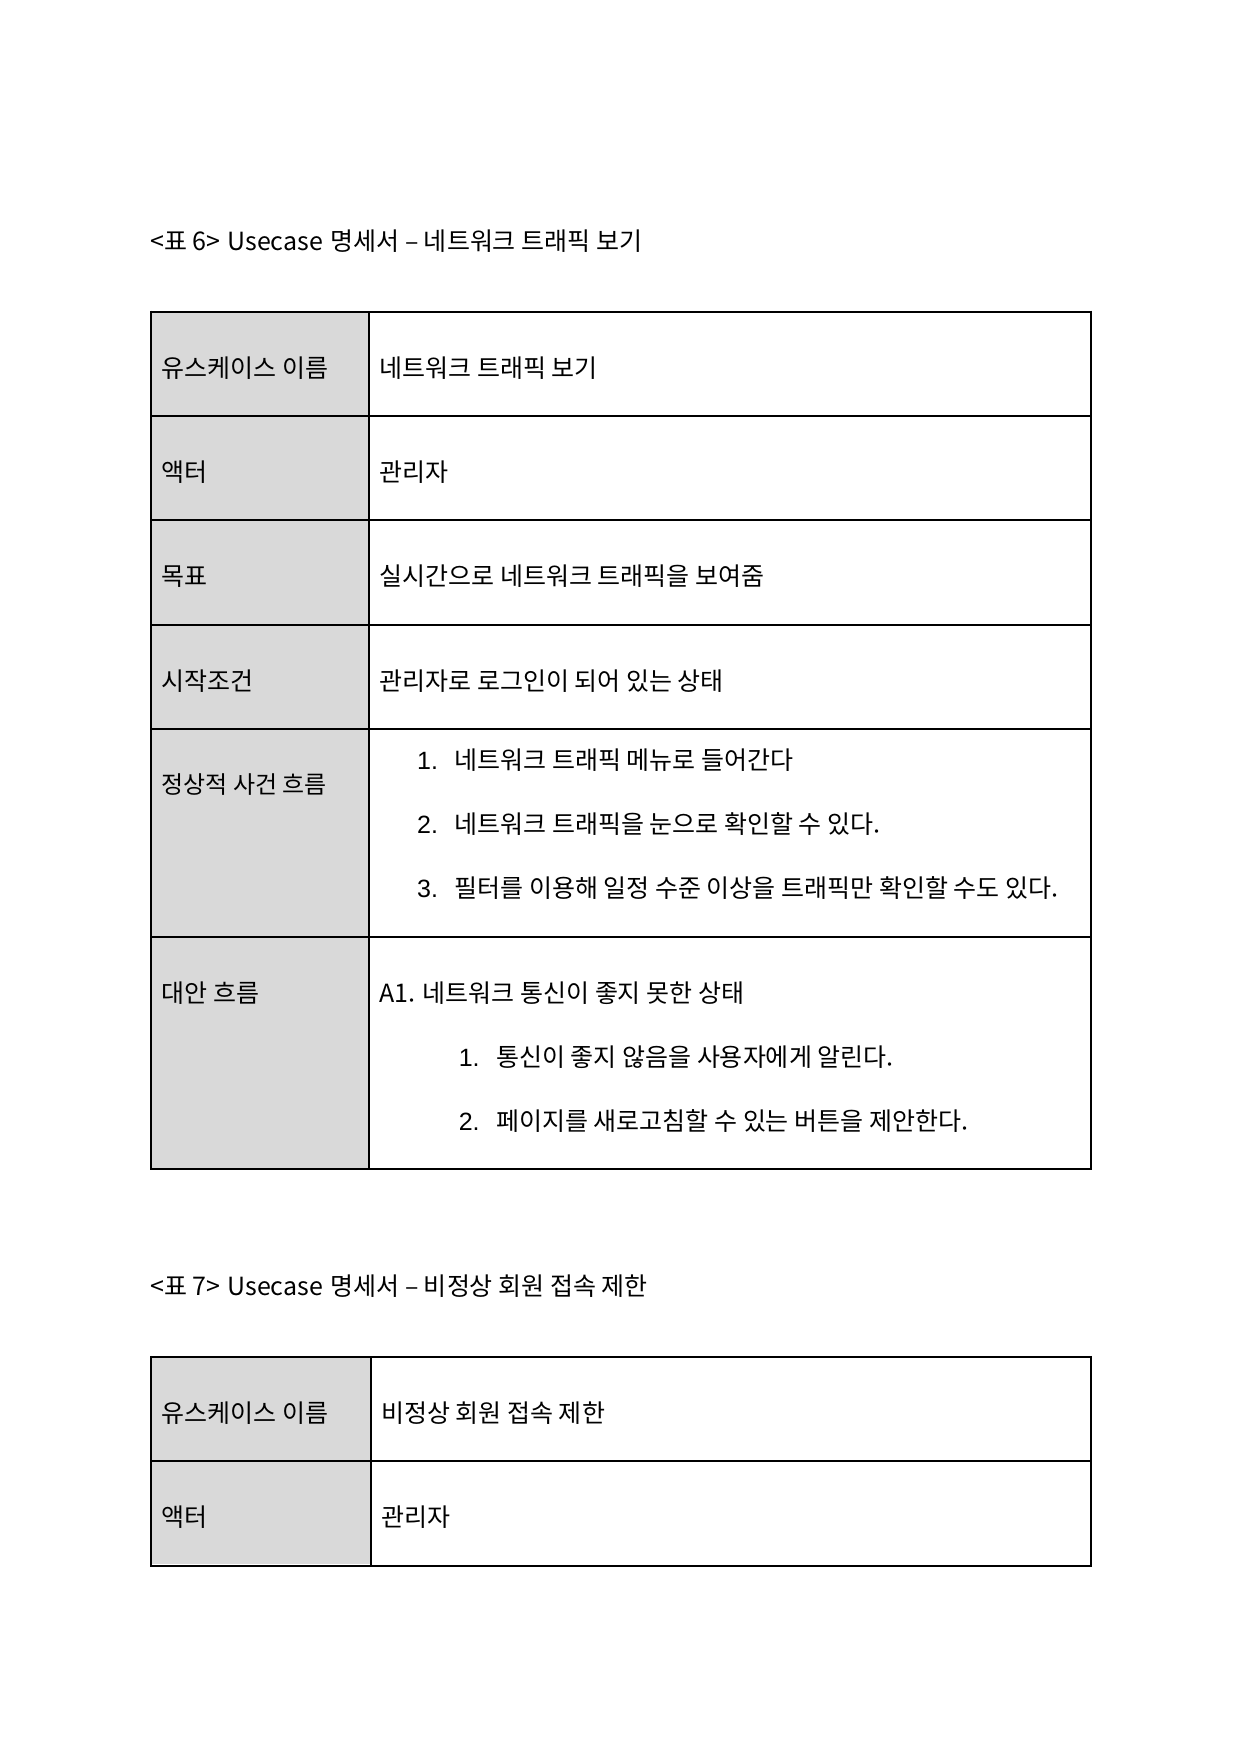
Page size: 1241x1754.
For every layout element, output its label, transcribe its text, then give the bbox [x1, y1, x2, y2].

table_header 유스케이스 이름 [152, 313, 368, 415]
table_cell 관리자로 로그인이 되어 있는 상태 [370, 626, 1090, 728]
table_header 유스케이스 이름 [152, 1358, 370, 1460]
table_cell A1. 네트워크 통신이 좋지 못한 상태 1. 통신이 좋지 않음을 사용자에게 알린다. 2. 페이지를 새로고침할 수 있는 버튼을 제안한다. [370, 938, 1090, 1168]
table_cell 액터 [152, 417, 368, 519]
table_cell 액터 [152, 1462, 370, 1564]
table_cell 1. 네트워크 트래픽 메뉴로 들어간다 2. 네트워크 트래픽을 눈으로 확인할 수 있다. 3. 필터를 이용해 일정 수준 이상을 트래픽만 확인할 수도 있다. [370, 730, 1090, 936]
table_cell 목표 [152, 521, 368, 624]
text <표 6> Usecase 명세서 – 네트워크 트래픽 보기 [150, 222, 1090, 258]
text <표 7> Usecase 명세서 – 비정상 회원 접속 제한 [150, 1267, 1090, 1303]
table_header 네트워크 트래픽 보기 [370, 313, 1090, 415]
table_cell 대안 흐름 [152, 938, 368, 1168]
table_cell 관리자 [372, 1462, 1090, 1564]
table_cell 관리자 [370, 417, 1090, 519]
table_header 비정상 회원 접속 제한 [372, 1358, 1090, 1460]
table_cell 시작조건 [152, 626, 368, 728]
table_cell 실시간으로 네트워크 트래픽을 보여줌 [370, 521, 1090, 624]
table_cell 정상적 사건 흐름 [152, 730, 368, 936]
